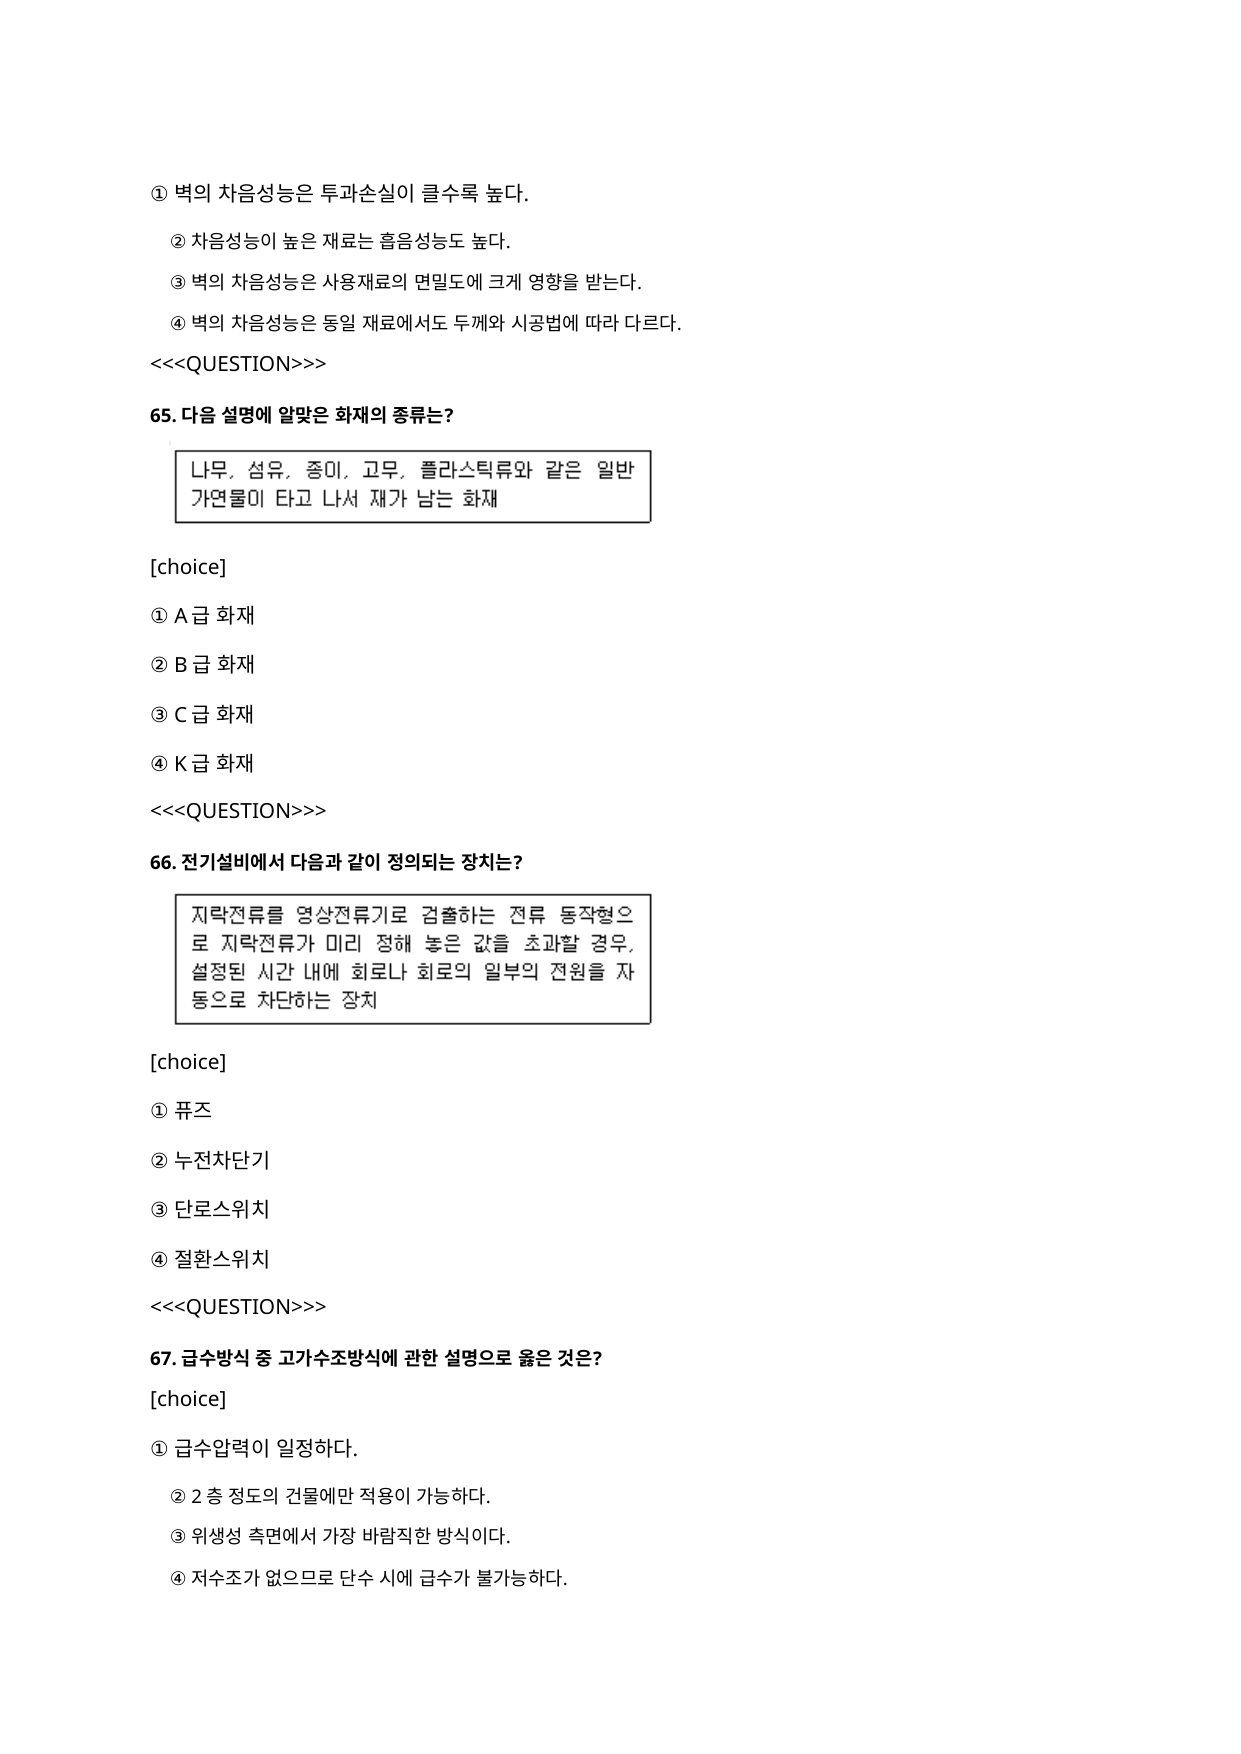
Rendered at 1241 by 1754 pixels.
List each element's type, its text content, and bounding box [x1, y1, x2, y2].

text ④ 벽의 차음성능은 동일 재료에서도 두께와 시공법에 따라 다르다. [150, 308, 1090, 336]
text ① A급 화재 [150, 599, 1090, 629]
text ④ 절환스위치 [150, 1243, 1090, 1273]
text ② 차음성능이 높은 재료는 흡음성능도 높다. [150, 227, 1090, 254]
picture [169, 441, 658, 533]
text ② B급 화재 [150, 648, 1090, 679]
text ② 2층 정도의 건물에만 적용이 가능하다. [150, 1481, 1090, 1508]
text <<<QUESTION>>> [150, 349, 1090, 378]
picture [169, 888, 658, 1028]
text ④ 저수조가 없으므로 단수 시에 급수가 불가능하다. [150, 1563, 1090, 1590]
text ② 누전차단기 [150, 1144, 1090, 1174]
text ④ K급 화재 [150, 747, 1090, 777]
text ③ 위생성 측면에서 가장 바람직한 방식이다. [150, 1522, 1090, 1549]
text 65. 다음 설명에 알맞은 화재의 종류는? [150, 401, 1090, 428]
text [choice] [150, 1047, 1090, 1076]
text ① 벽의 차음성능은 투과손실이 클수록 높다. [150, 177, 1090, 207]
text <<<QUESTION>>> [150, 1292, 1090, 1321]
text <<<QUESTION>>> [150, 797, 1090, 825]
text ① 급수압력이 일정하다. [150, 1432, 1090, 1462]
text ③ 단로스위치 [150, 1193, 1090, 1224]
text ③ 벽의 차음성능은 사용재료의 면밀도에 크게 영향을 받는다. [150, 267, 1090, 295]
text 66. 전기설비에서 다음과 같이 정의되는 장치는? [150, 848, 1090, 875]
text ① 퓨즈 [150, 1095, 1090, 1125]
text ③ C급 화재 [150, 698, 1090, 728]
text 67. 급수방식 중 고가수조방식에 관한 설명으로 옳은 것은? [150, 1344, 1090, 1371]
text [choice] [150, 1384, 1090, 1413]
text [choice] [150, 552, 1090, 580]
